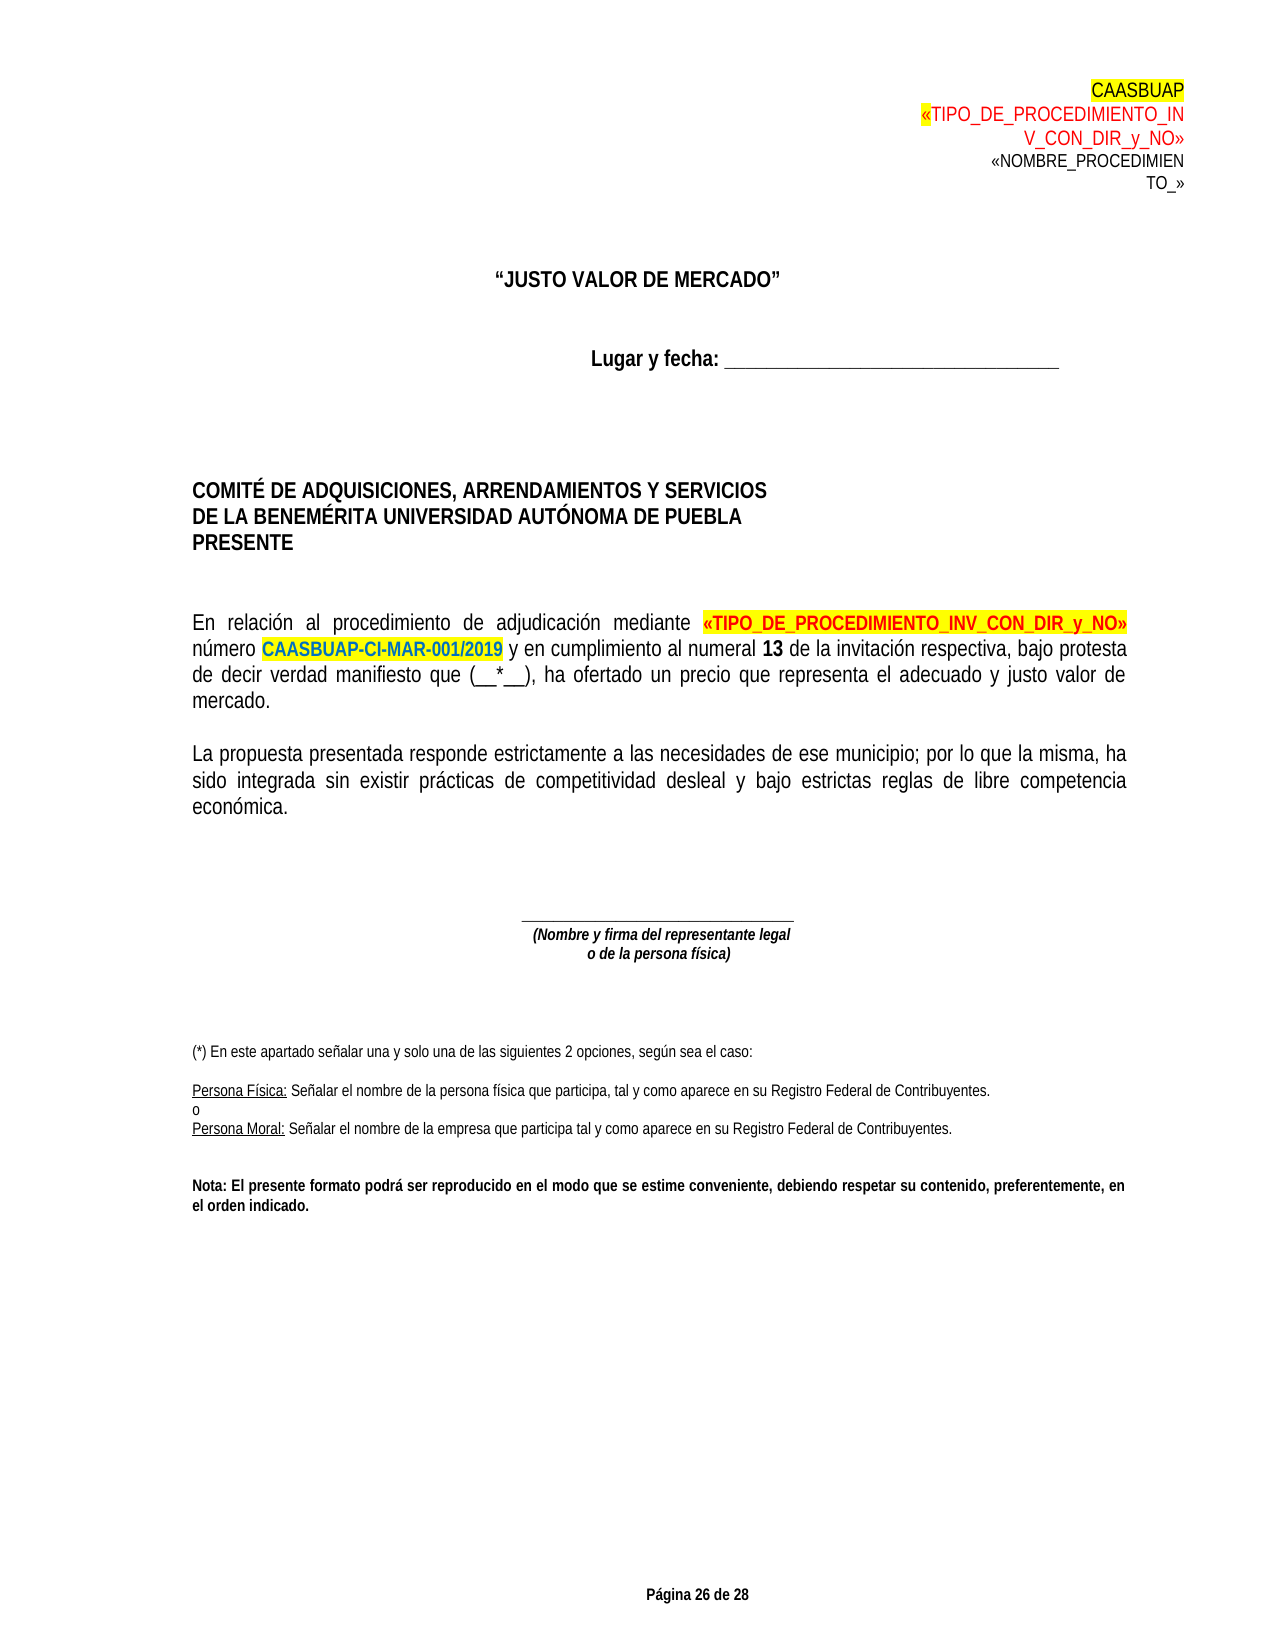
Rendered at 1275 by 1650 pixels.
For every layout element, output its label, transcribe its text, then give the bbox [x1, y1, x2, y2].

text DE LA BENEMÉRITA UNIVERSIDAD AUTÓNOMA DE PUEBLA [192, 503, 1127, 529]
text En relación al procedimiento de adjudicación mediante «TIPO_DE_PROCEDIMIENTO_INV_CON_DIR_y_NO» número CAASBUAP-CI-MAR-001/2019 y en cumplimiento al numeral 13 de la invitación respectiva, bajo protesta de decir verdad manifiesto que (__*__), ha ofertado un precio que representa el adecuado y justo valor de mercado. [192, 608, 1127, 714]
text “JUSTO VALOR DE MERCADO” [148, 266, 1127, 292]
text (Nombre y firma del representante legal [192, 925, 1127, 944]
text Persona Moral: Señalar el nombre de la empresa que participa tal y como aparece en su Registro Federal de Contribuyentes. [192, 1119, 1127, 1138]
text COMITÉ DE ADQUISICIONES, ARRENDAMIENTOS Y SERVICIOS [192, 477, 1127, 503]
text Lugar y fecha: ________________________________ [148, 345, 1127, 371]
text o de la persona física) [192, 944, 1127, 963]
text (*) En este apartado señalar una y solo una de las siguientes 2 opciones, según sea el caso: [192, 1042, 1127, 1061]
text __________________________ [192, 898, 1127, 925]
text La propuesta presentada responde estrictamente a las necesidades de ese municipio; por lo que la misma, ha sido integrada sin existir prácticas de competitividad desleal y bajo estrictas reglas de libre competencia económica. [192, 740, 1127, 819]
text PRESENTE [192, 529, 1127, 556]
text o [192, 1099, 1127, 1119]
text Nota: El presente formato podrá ser reproducido en el modo que se estime conveniente, debiendo respetar su contenido, preferentemente, en el orden indicado. [192, 1176, 1127, 1214]
text Persona Física: Señalar el nombre de la persona física que participa, tal y como aparece en su Registro Federal de Contribuyentes. [192, 1080, 1127, 1099]
